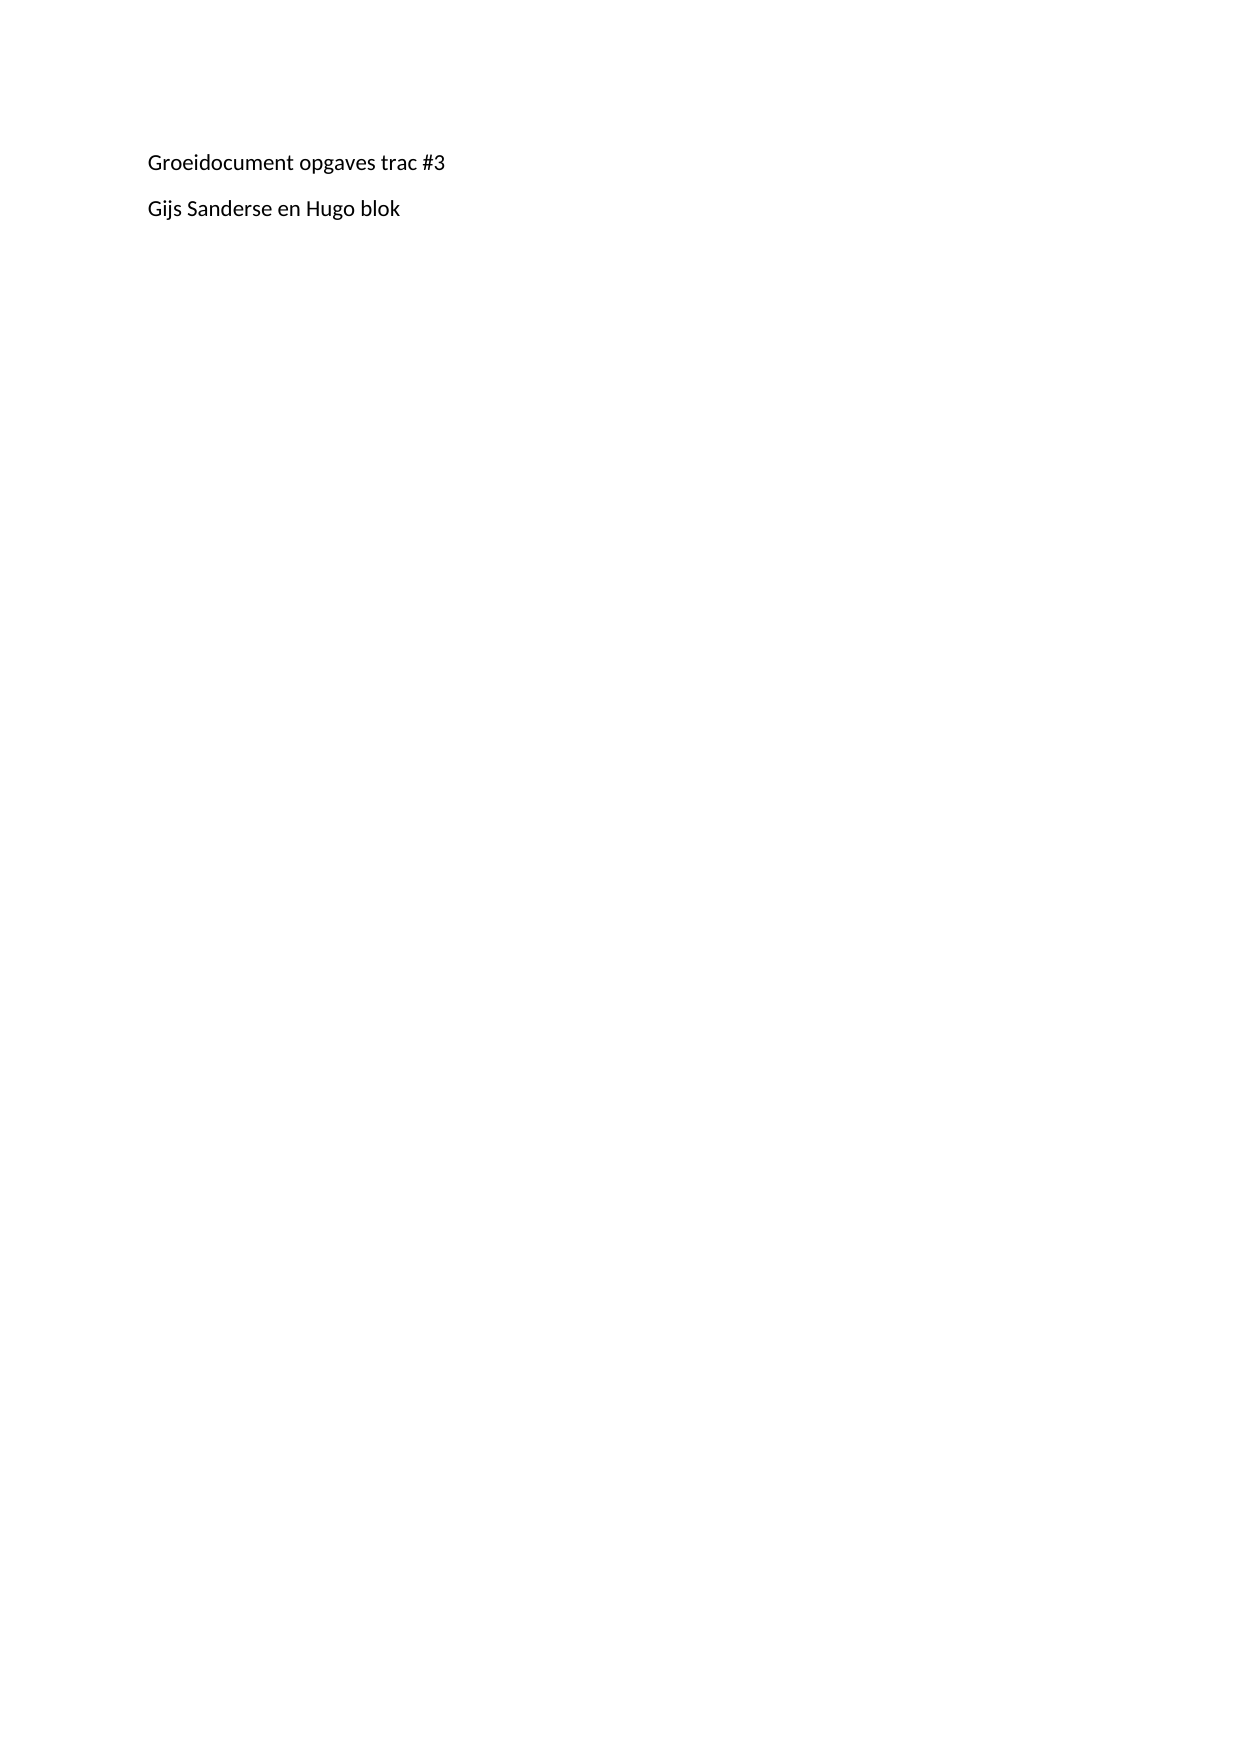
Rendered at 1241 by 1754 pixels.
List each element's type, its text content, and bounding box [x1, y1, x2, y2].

text Gijs Sanderse en Hugo blok [148, 194, 1093, 222]
text Groeidocument opgaves trac #3 [148, 148, 1093, 176]
